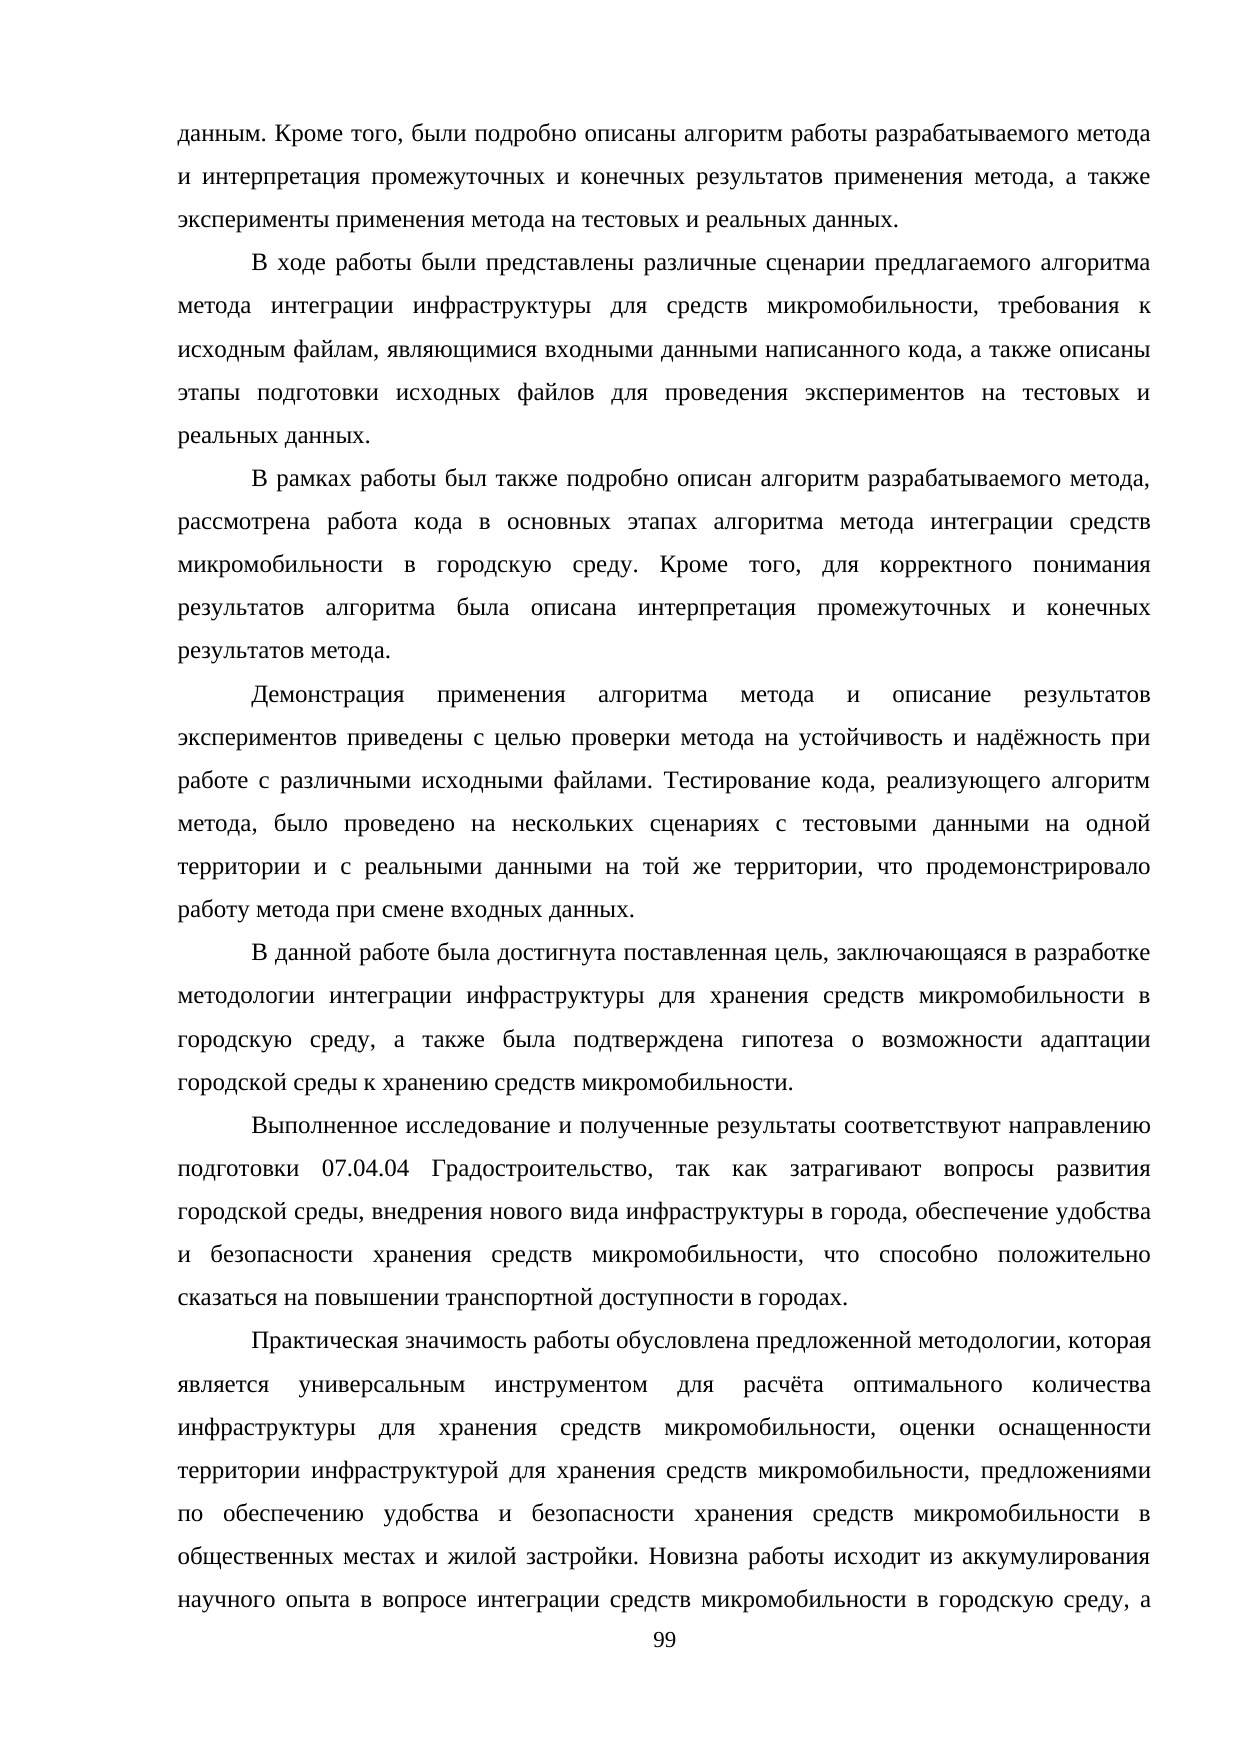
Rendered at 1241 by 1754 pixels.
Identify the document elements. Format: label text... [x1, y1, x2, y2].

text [177, 118, 1152, 233]
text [177, 1326, 1152, 1613]
text В ходе работы были представлены различные сценарии предлагаемого алгоритма метода интеграции инфраструктуры для средств микромобильности, требования к исходным файлам, являющимися входными данными написанного кода, а также описаны этапы подготовки исходных файлов для проведения экспериментов на тестовых и реальных данных. [177, 247, 1152, 449]
text Выполненное исследование и полученные результаты соответствуют направлению подготовки 07.04.04 Градостроительство, так как затрагивают вопросы развития городской среды, внедрения нового вида инфраструктуры в города, обеспечение удобства и безопасности хранения средств микромобильности, что способно положительно сказаться на повышении транспортной доступности в городах. [177, 1110, 1152, 1311]
text В рамках работы был также подробно описан алгоритм разрабатываемого метода, рассмотрена работа кода в основных этапах алгоритма метода интеграции средств микромобильности в городскую среду. Кроме того, для корректного понимания результатов алгоритма была описана интерпретация промежуточных и конечных результатов метода. [177, 463, 1152, 664]
text Демонстрация применения алгоритма метода и описание результатов экспериментов приведены с целью проверки метода на устойчивость и надёжность при работе с различными исходными файлами. Тестирование кода, реализующего алгоритм метода, было проведено на нескольких сценариях с тестовыми данными на одной территории и с реальными данными на той же территории, что продемонстрировало работу метода при смене входных данных. [177, 679, 1152, 923]
text В данной работе была достигнута поставленная цель, заключающаяся в разработке методологии интеграции инфраструктуры для хранения средств микромобильности в городскую среду, а также была подтверждена гипотеза о возможности адаптации городской среды к хранению средств микромобильности. [177, 937, 1152, 1096]
